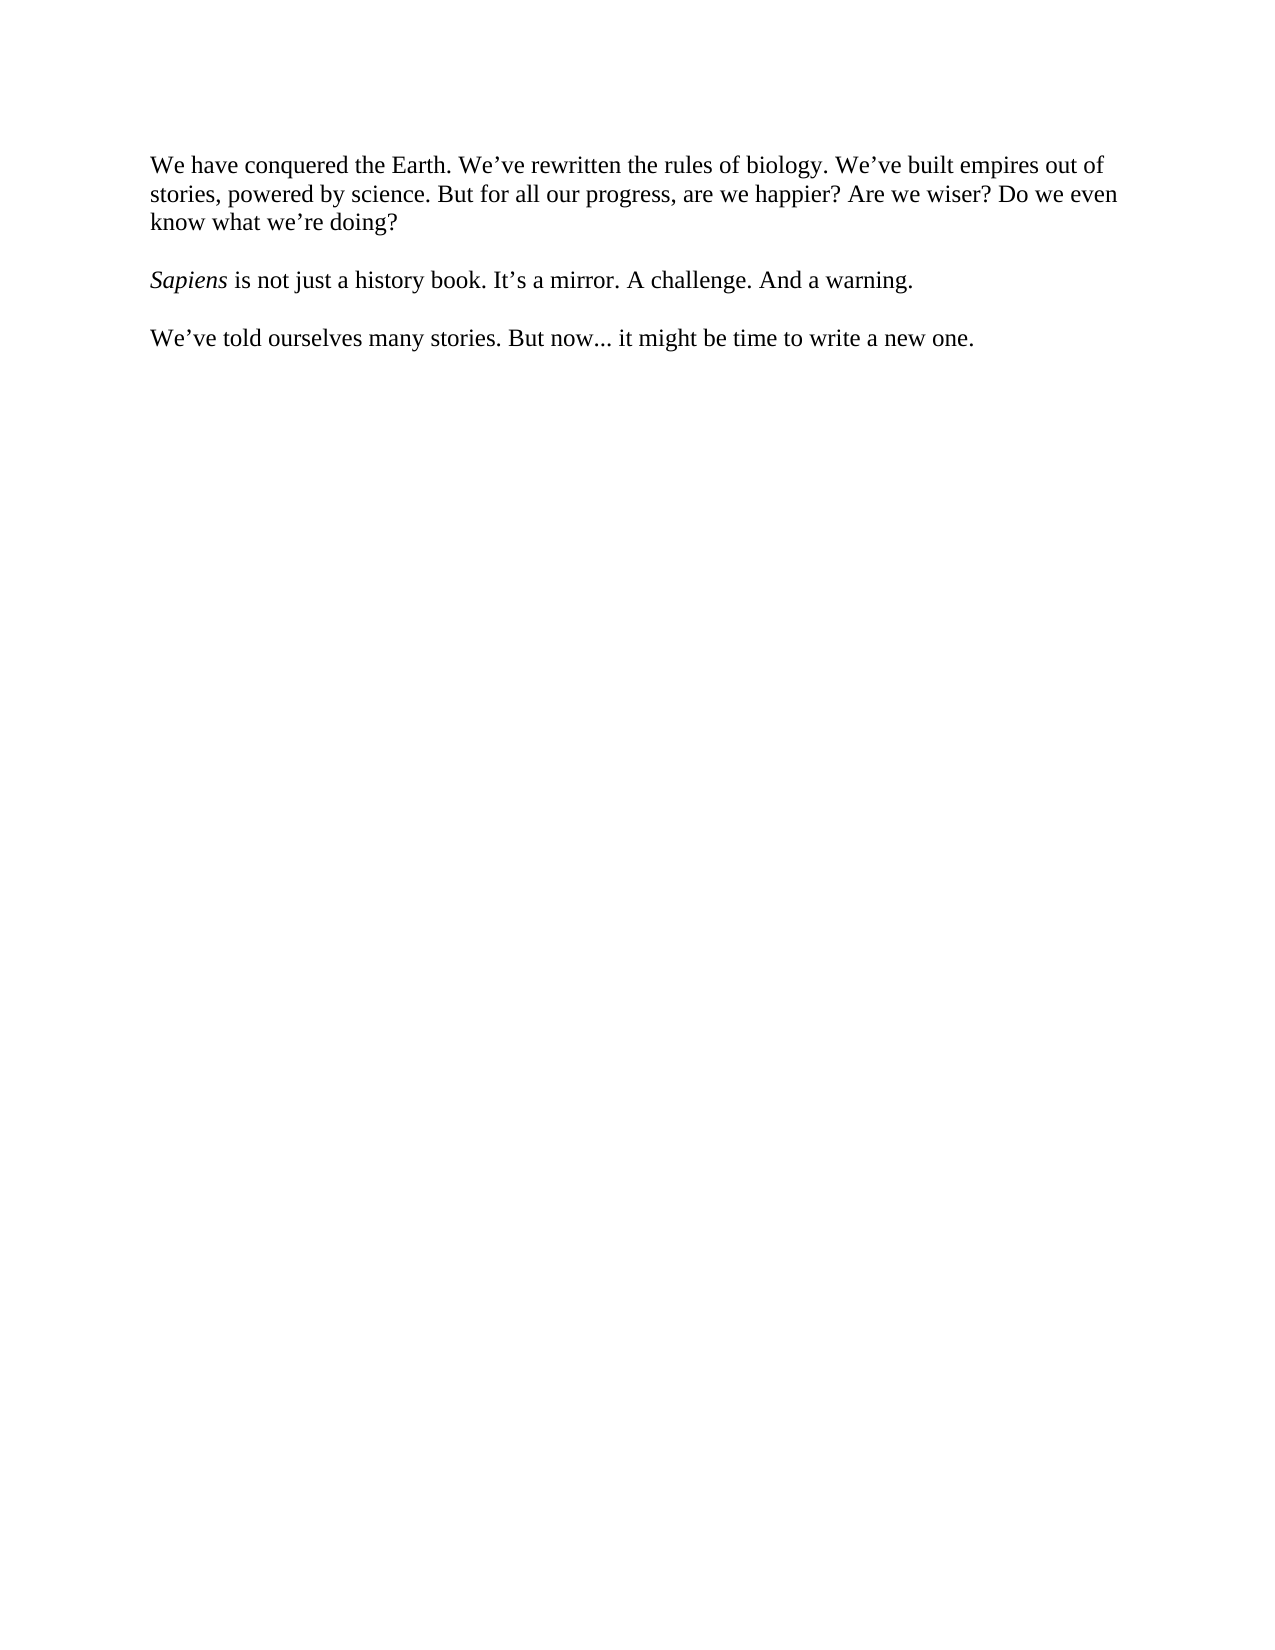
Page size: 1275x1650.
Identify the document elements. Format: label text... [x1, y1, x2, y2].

text We’ve told ourselves many stories. But now... it might be time to write a new one. [150, 323, 1125, 352]
text We have conquered the Earth. We’ve rewritten the rules of biology. We’ve built empires out of stories, powered by science. But for all our progress, are we happier? Are we wiser? Do we even know what we’re doing? [150, 150, 1125, 236]
text Sapiens is not just a history book. It’s a mirror. A challenge. And a warning. [150, 265, 1125, 294]
